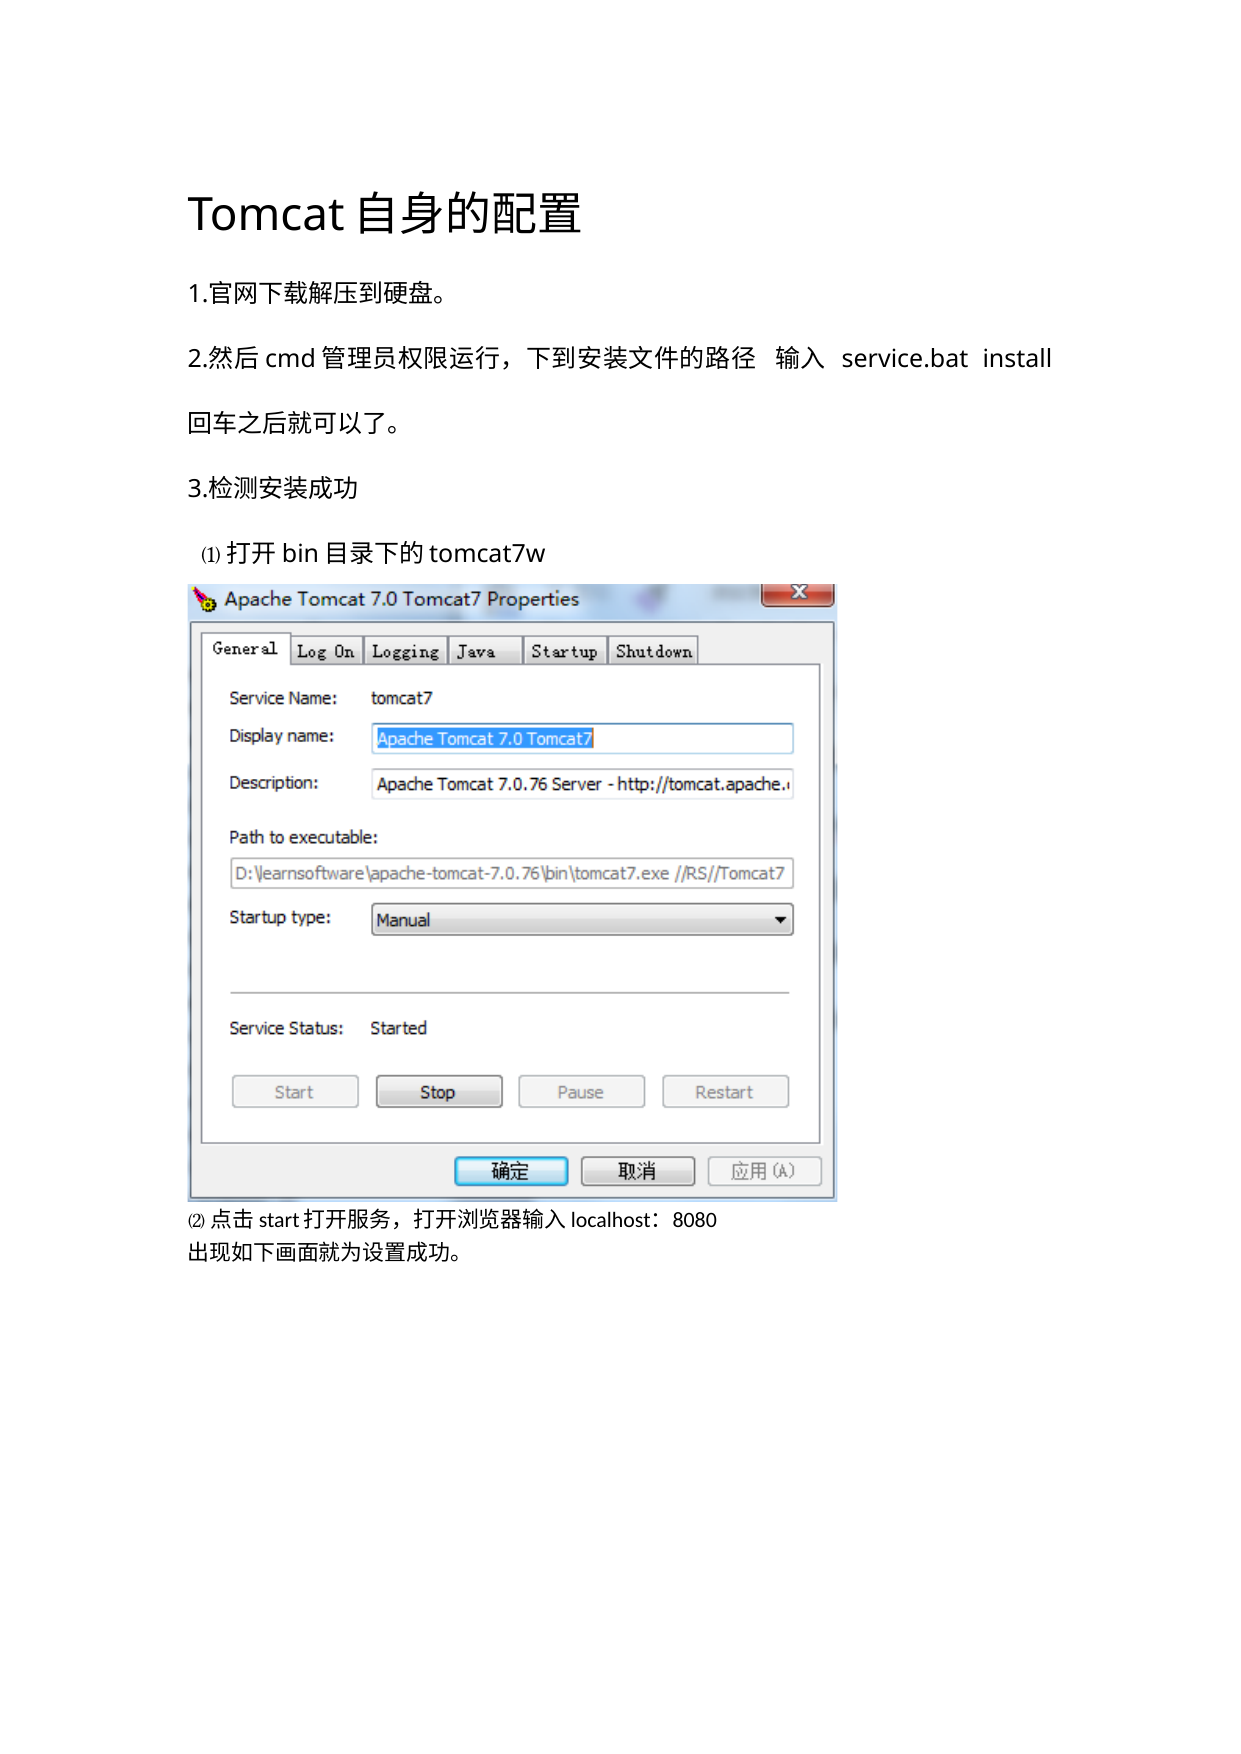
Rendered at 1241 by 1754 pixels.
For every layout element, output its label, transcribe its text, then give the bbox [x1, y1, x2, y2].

list ⑵点击start打开服务，打开浏览器输入localhost：8080 [187, 1202, 1053, 1234]
text Tomcat自身的配置 [187, 162, 1053, 259]
list 检测安装成功 [187, 454, 1053, 519]
list ⑴打开bin目录下的tomcat7w [187, 519, 1053, 584]
picture [187, 584, 838, 1202]
list 然后cmd管理员权限运行，下到安装文件的路径 输入 service.bat install 回车之后就可以了。 [187, 324, 1053, 454]
list 官网下载解压到硬盘。 [187, 259, 1053, 324]
list 出现如下画面就为设置成功。 [187, 1234, 1053, 1267]
